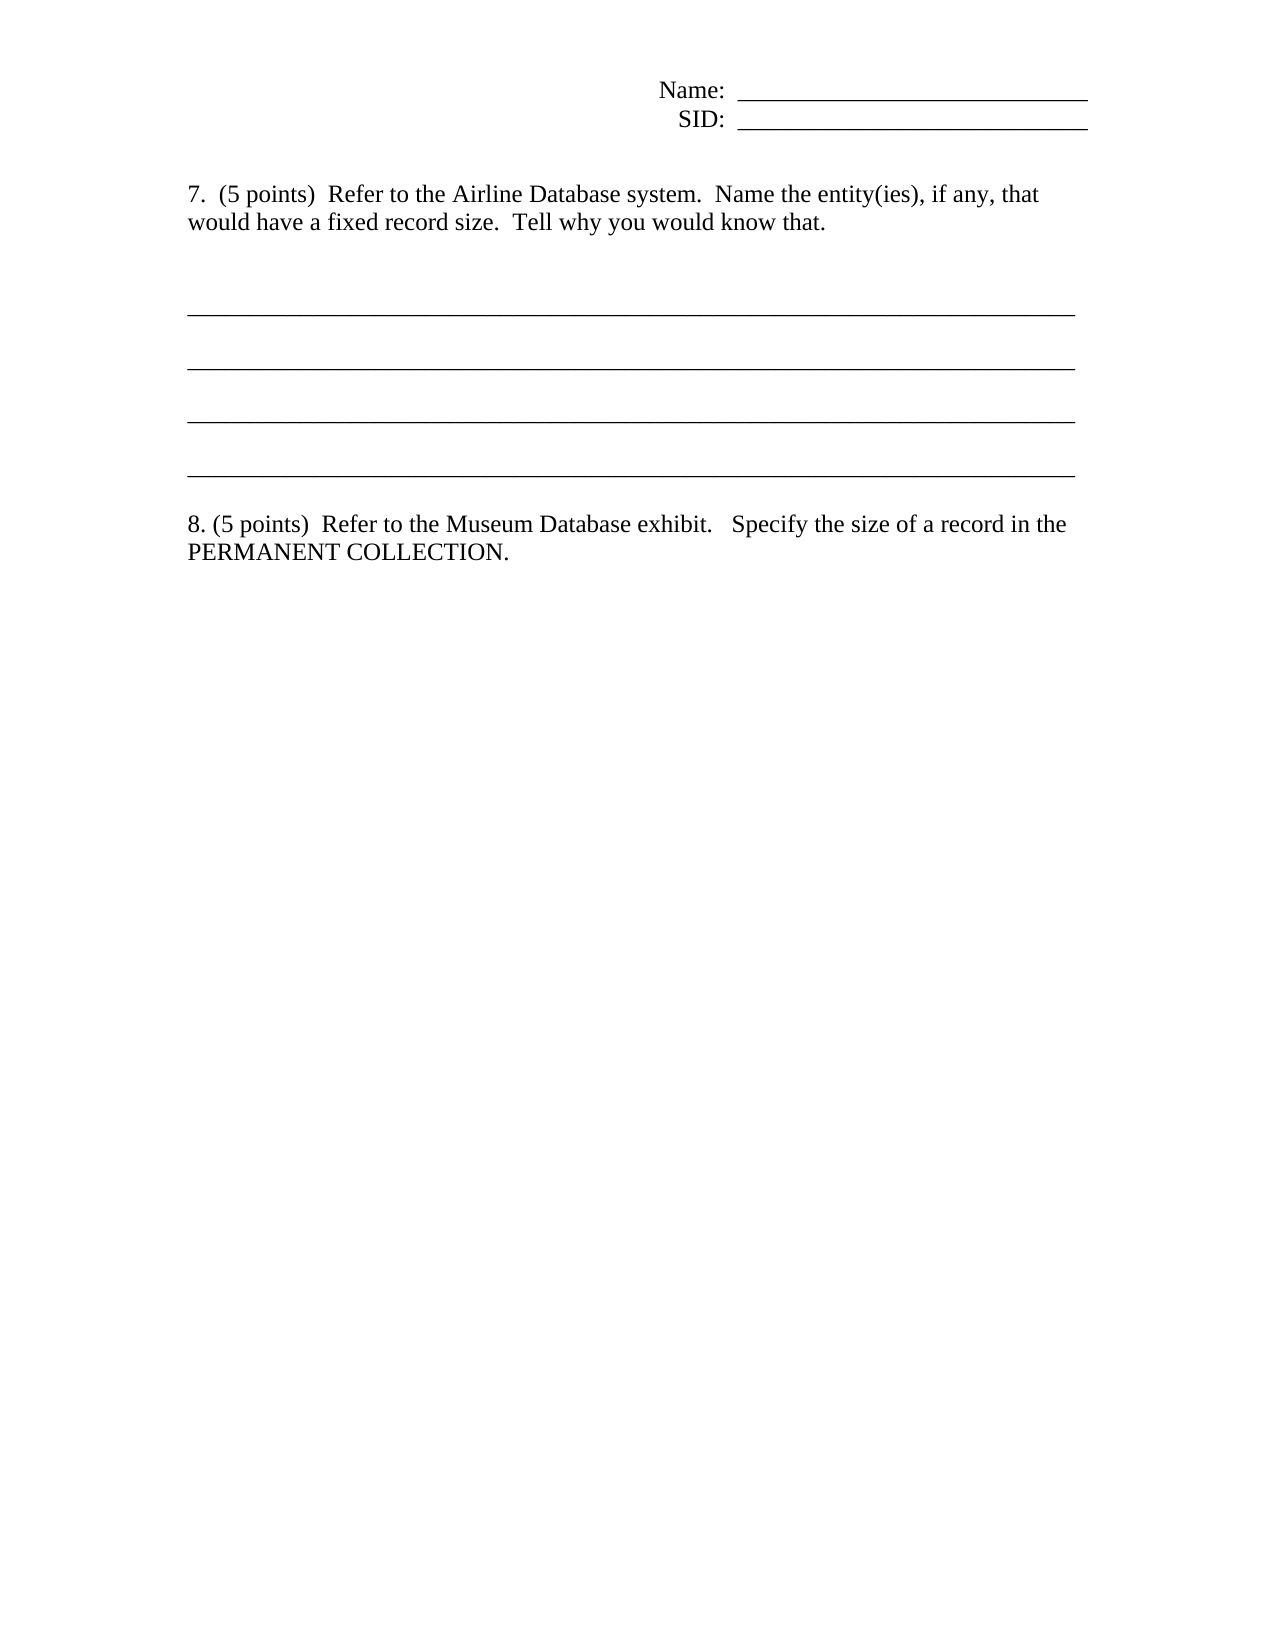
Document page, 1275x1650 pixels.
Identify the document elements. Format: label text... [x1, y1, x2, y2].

text _______________________________________________________________________ [187, 397, 1087, 426]
text _______________________________________________________________________ [187, 344, 1087, 372]
text _______________________________________________________________________ [187, 290, 1087, 319]
text _______________________________________________________________________ [187, 451, 1087, 480]
text 8. (5 points) Refer to the Museum Database exhibit. Specify the size of a record in the PERMANENT COLLECTION. [187, 509, 1087, 566]
text 7. (5 points) Refer to the Airline Database system. Name the entity(ies), if any, that would have a fixed record size. Tell why you would know that. [187, 179, 1087, 236]
